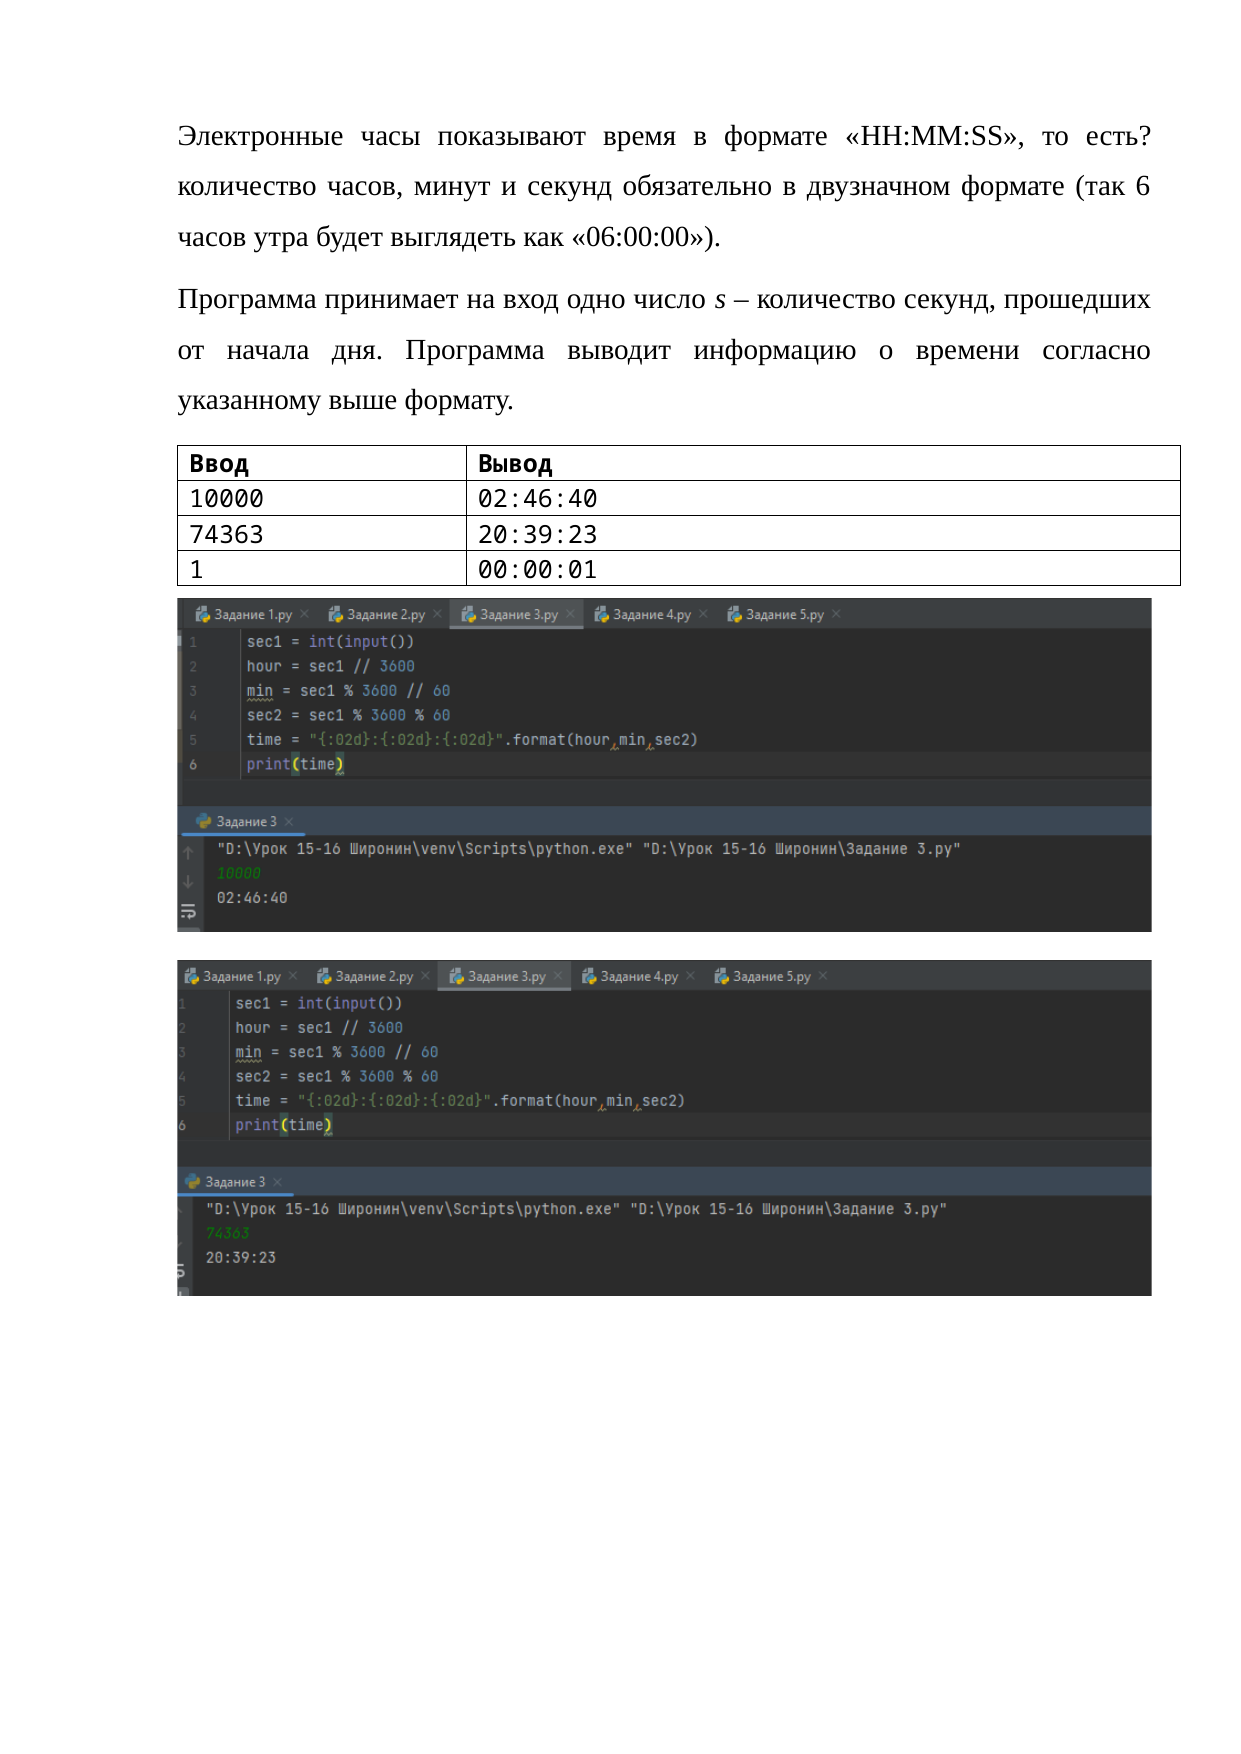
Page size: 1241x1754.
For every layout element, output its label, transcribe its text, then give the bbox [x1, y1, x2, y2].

table_header Ввод [178, 446, 466, 480]
table_cell 00:00:01 [467, 551, 1180, 585]
table_cell 02:46:40 [467, 481, 1180, 515]
picture [177, 960, 1152, 1296]
table_cell 1 [178, 551, 466, 585]
table_cell 10000 [178, 481, 466, 515]
picture [177, 598, 1152, 932]
table_cell 20:39:23 [467, 516, 1180, 550]
table_cell 74363 [178, 516, 466, 550]
table_header Вывод [467, 446, 1180, 480]
text Электронные часы показывают время в формате «HH:MM:SS», то есть? количество часов, минут и секунд обязательно в двузначном формате (так 6 часов утра будет выглядеть как «06:00:00»). [177, 118, 1152, 252]
text Программа принимает на вход одно число s – количество секунд, прошедших от начала дня. Программа выводит информацию о времени согласно указанному выше формату. [177, 282, 1152, 416]
